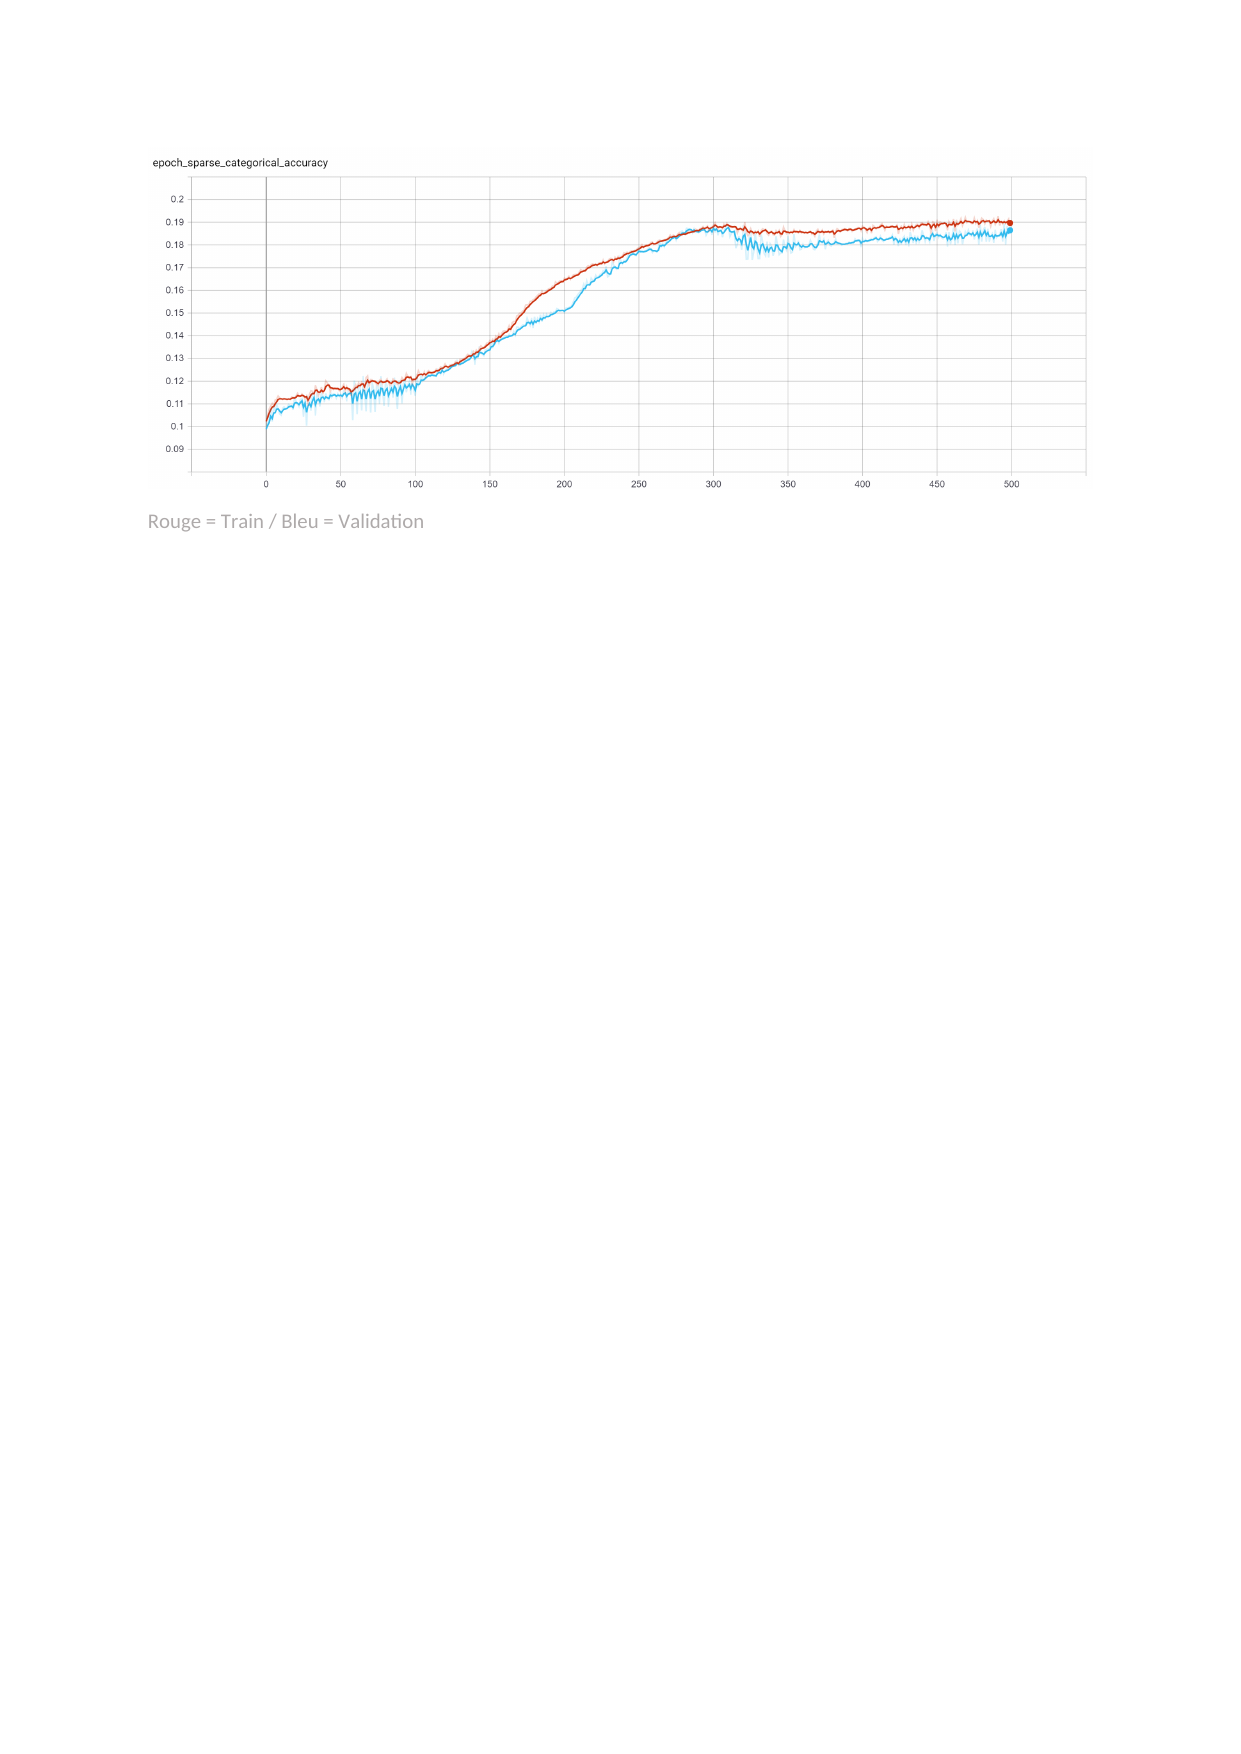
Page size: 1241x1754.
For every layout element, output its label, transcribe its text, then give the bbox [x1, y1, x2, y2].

text Rouge = Train / Bleu = Validation [148, 508, 1093, 533]
picture [147, 147, 1093, 489]
